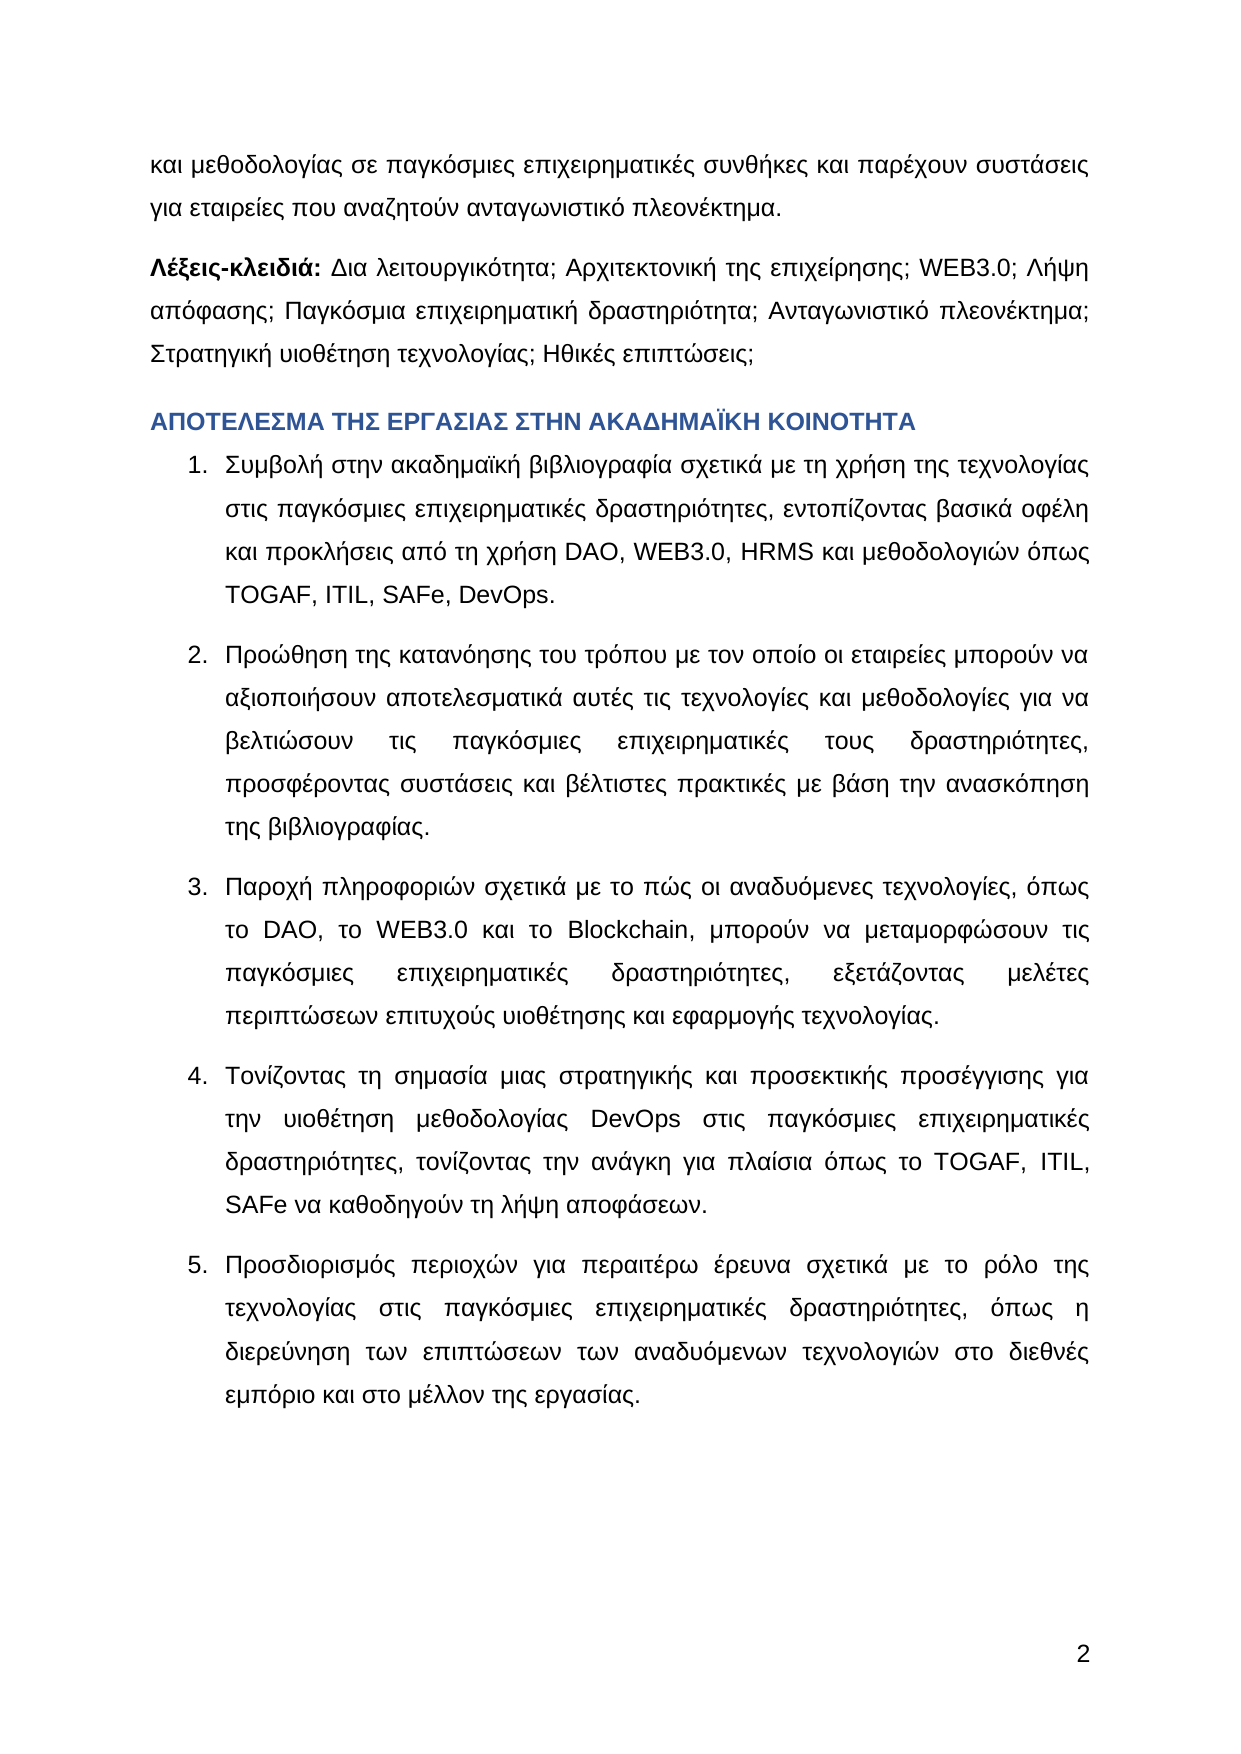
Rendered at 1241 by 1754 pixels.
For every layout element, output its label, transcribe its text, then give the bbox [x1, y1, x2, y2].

list Προώθηση της κατανόησης του τρόπου με τον οποίο οι εταιρείες μπορούν να αξιοποιήσουν αποτελεσματικά αυτές τις τεχνολογίες και μεθοδολογίες για να βελτιώσουν τις παγκόσμιες επιχειρηματικές τους δραστηριότητες, προσφέροντας συστάσεις και βέλτιστες πρακτικές με βάση την ανασκόπηση της βιβλιογραφίας. [187, 639, 1090, 841]
text Λέξεις-κλειδιά: Δια λειτουργικότητα; Αρχιτεκτονική της επιχείρησης; WEB3.0; Λήψη απόφασης; Παγκόσμια επιχειρηματική δραστηριότητα; Ανταγωνιστικό πλεονέκτημα; Στρατηγική υιοθέτηση τεχνολογίας; Ηθικές επιπτώσεις; [150, 253, 1090, 368]
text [150, 150, 1090, 222]
subtitle ΑΠΟΤΕΛΕΣΜΑ ΤΗΣ ΕΡΓΑΣΙΑΣ ΣΤΗΝ ΑΚΑΔΗΜΑΪΚΗ ΚΟΙΝΟΤΗΤΑ [150, 407, 1090, 436]
list Συμβολή στην ακαδημαϊκή βιβλιογραφία σχετικά με τη χρήση της τεχνολογίας στις παγκόσμιες επιχειρηματικές δραστηριότητες, εντοπίζοντας βασικά οφέλη και προκλήσεις από τη χρήση DAO, WEB3.0, HRMS και μεθοδολογιών όπως TOGAF, ITIL, SAFe, DevOps. [187, 450, 1090, 608]
list Παροχή πληροφοριών σχετικά με το πώς οι αναδυόμενες τεχνολογίες, όπως το DAO, το WEB3.0 και το Blockchain, μπορούν να μεταμορφώσουν τις παγκόσμιες επιχειρηματικές δραστηριότητες, εξετάζοντας μελέτες περιπτώσεων επιτυχούς υιοθέτησης και εφαρμογής τεχνολογίας. [187, 872, 1090, 1030]
list Τονίζοντας τη σημασία μιας στρατηγικής και προσεκτικής προσέγγισης για την υιοθέτηση μεθοδολογίας DevOps στις παγκόσμιες επιχειρηματικές δραστηριότητες, τονίζοντας την ανάγκη για πλαίσια όπως το TOGAF, ITIL, SAFe να καθοδηγούν τη λήψη αποφάσεων. [187, 1061, 1090, 1219]
